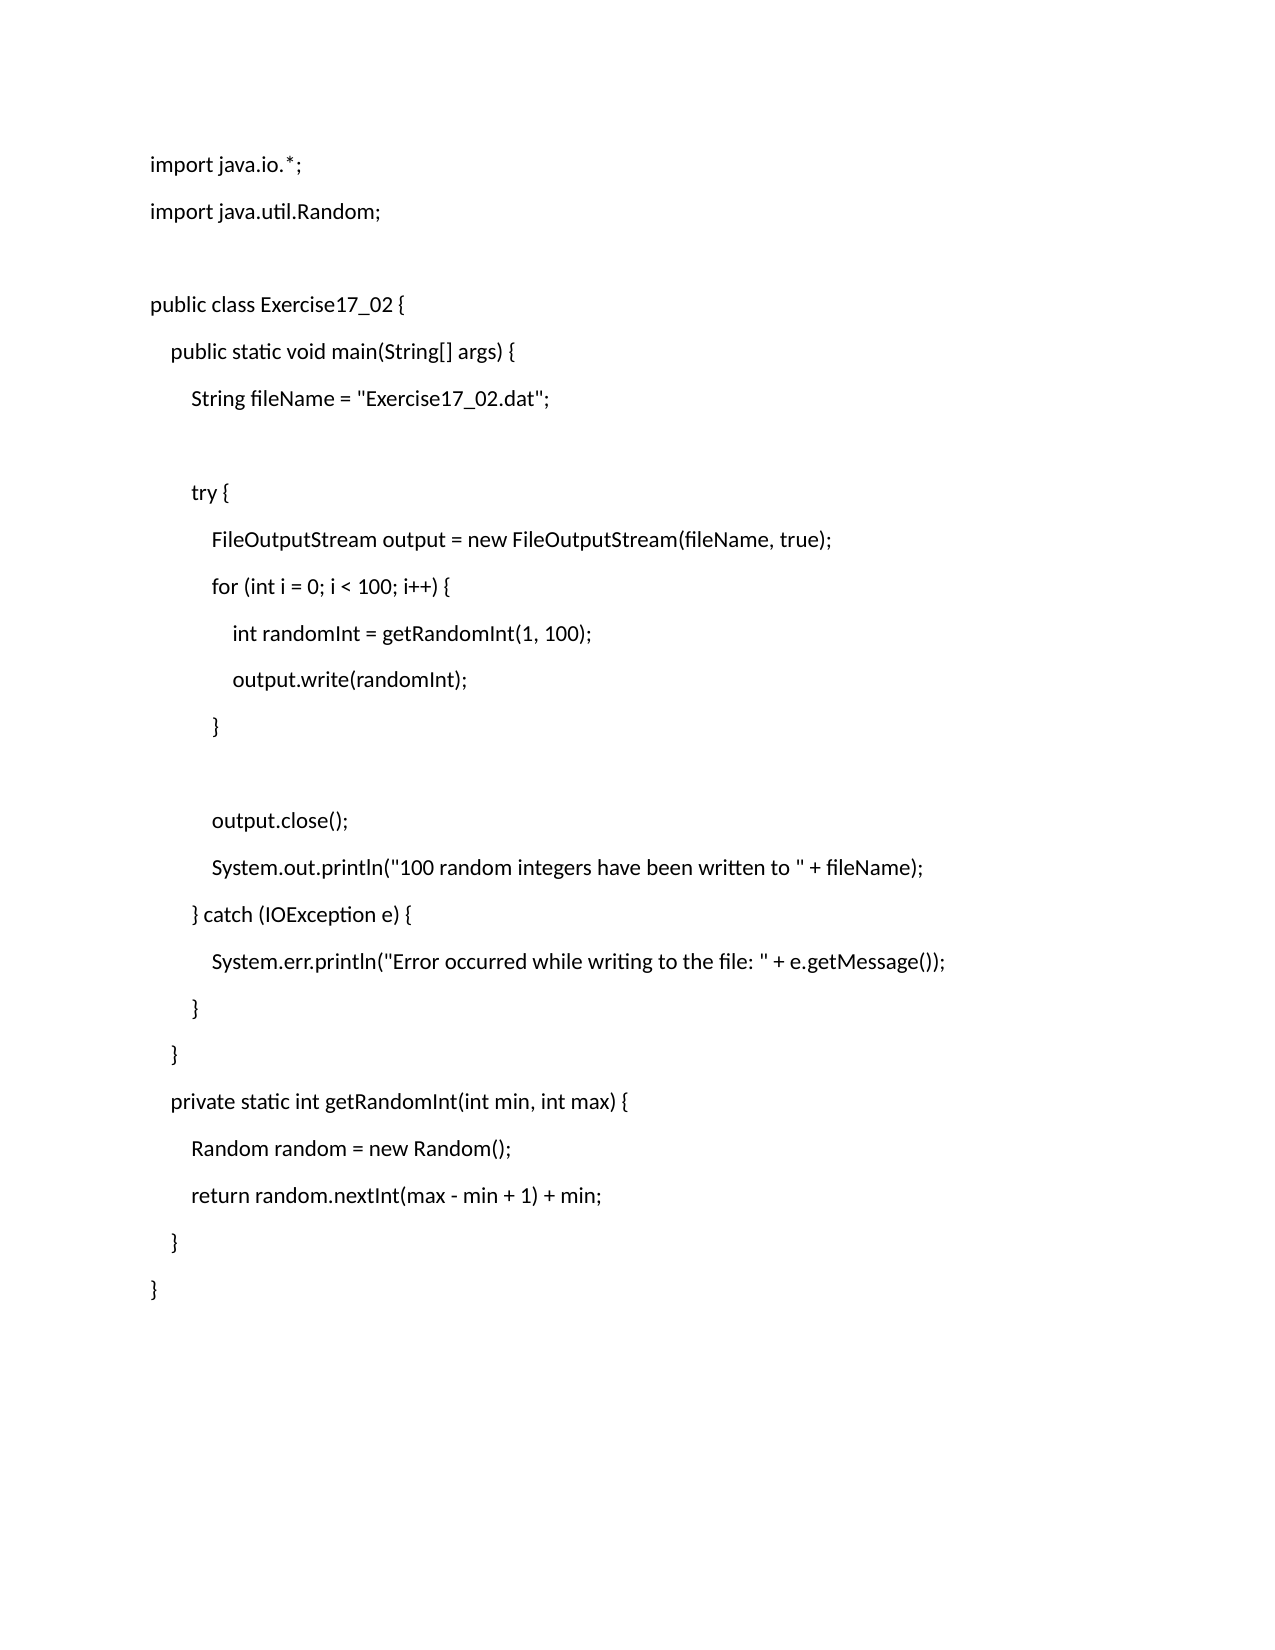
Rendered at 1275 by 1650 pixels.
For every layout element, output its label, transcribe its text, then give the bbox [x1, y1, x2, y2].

text private static int getRandomInt(int min, int max) { [150, 1087, 1125, 1116]
text public class Exercise17_02 { [150, 291, 1125, 319]
text Random random = new Random(); [150, 1134, 1125, 1162]
text String fileName = "Exercise17_02.dat"; [150, 384, 1125, 412]
text public static void main(String[] args) { [150, 337, 1125, 366]
text FileOutputStream output = new FileOutputStream(fileName, true); [150, 525, 1125, 553]
text } catch (IOException e) { [150, 900, 1125, 928]
text } [150, 1228, 1125, 1256]
text } [150, 1041, 1125, 1069]
text } [150, 712, 1125, 741]
text for (int i = 0; i < 100; i++) { [150, 572, 1125, 600]
text int randomInt = getRandomInt(1, 100); [150, 619, 1125, 647]
text } [150, 994, 1125, 1022]
text import java.util.Random; [150, 197, 1125, 225]
text } [150, 1275, 1125, 1303]
text System.err.println("Error occurred while writing to the file: " + e.getMessage()); [150, 947, 1125, 975]
text System.out.println("100 random integers have been written to " + fileName); [150, 853, 1125, 881]
text try { [150, 478, 1125, 506]
text import java.io.*; [150, 150, 1125, 178]
text output.write(randomInt); [150, 666, 1125, 694]
text return random.nextInt(max - min + 1) + min; [150, 1181, 1125, 1209]
text output.close(); [150, 806, 1125, 834]
